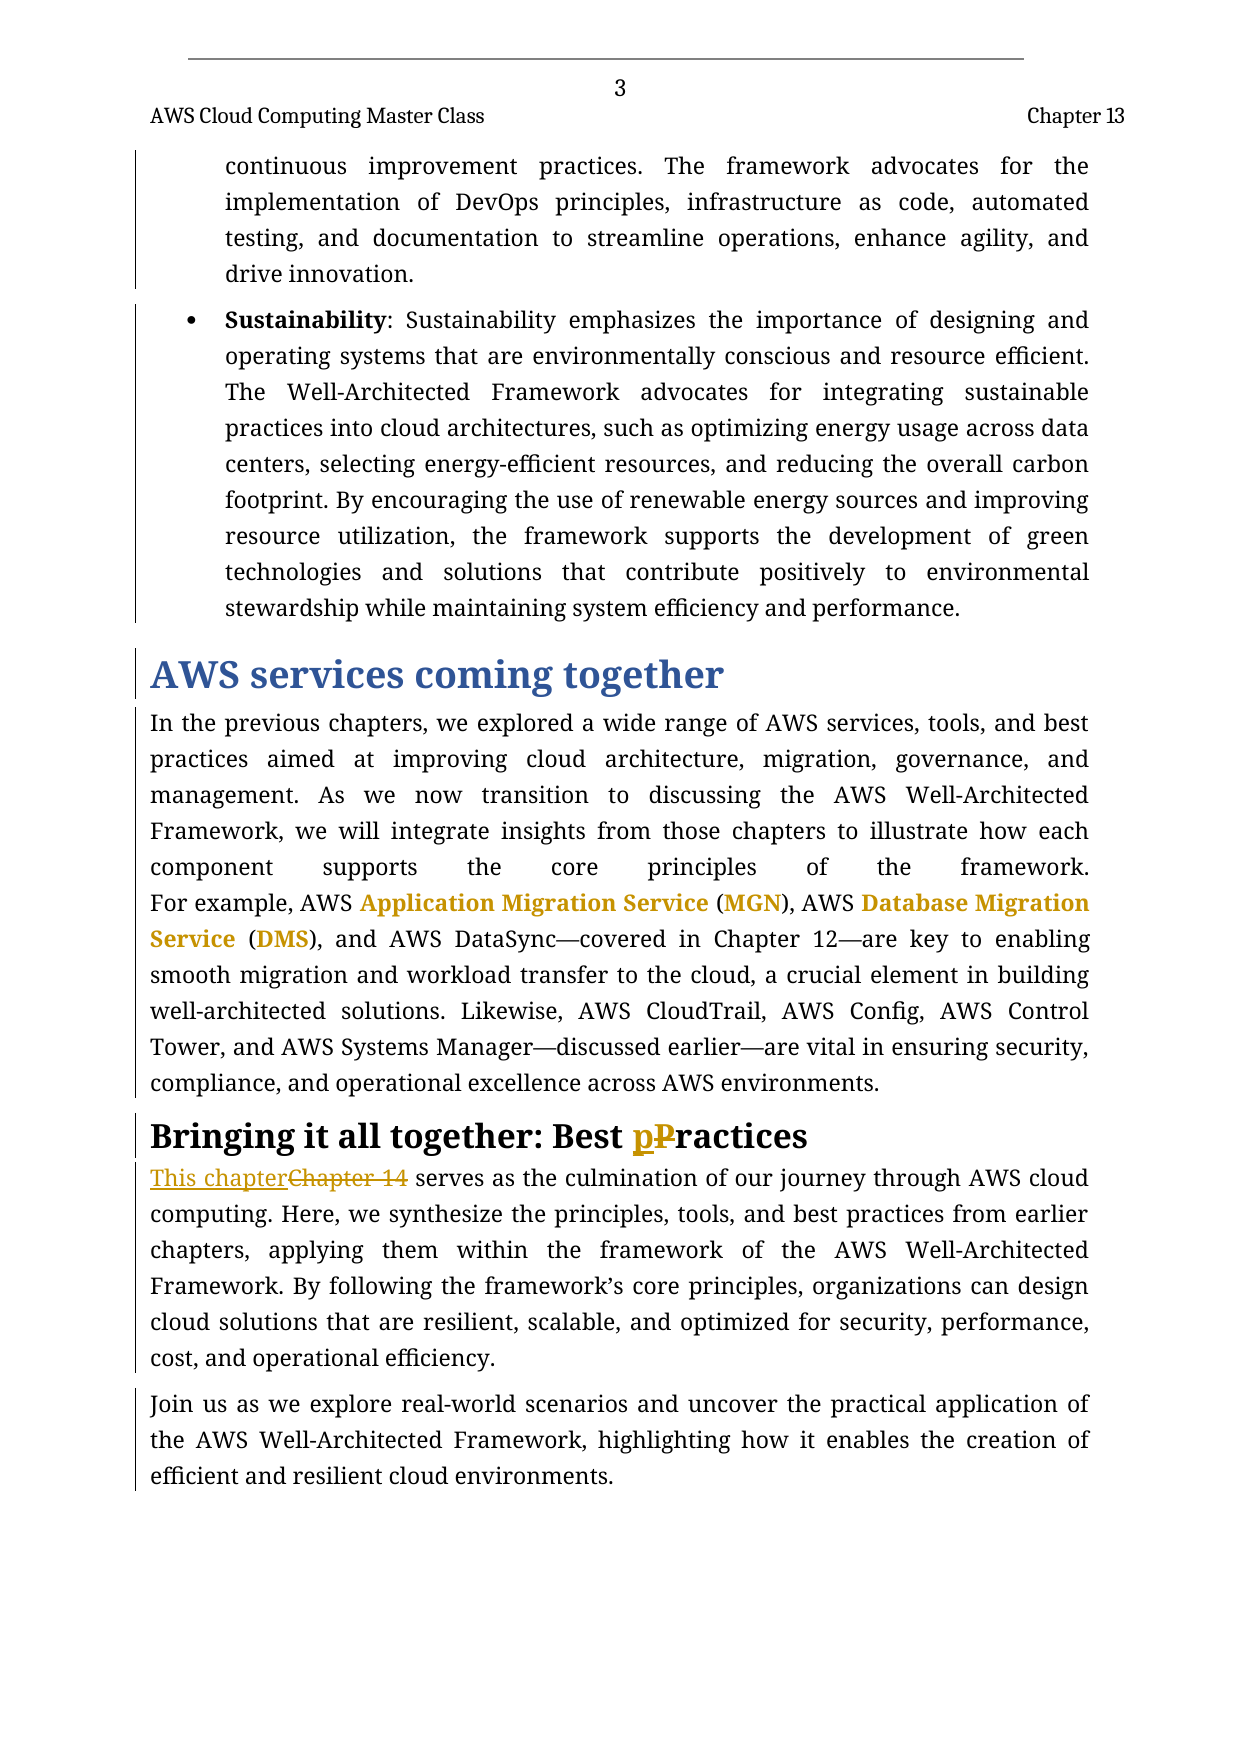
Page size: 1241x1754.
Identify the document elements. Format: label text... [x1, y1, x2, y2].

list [187, 150, 1090, 289]
subtitle AWS services coming together [150, 648, 1090, 699]
list Sustainability: Sustainability emphasizes the importance of designing and operating systems that are environmentally conscious and resource efficient. The Well-Architected Framework advocates for integrating sustainable practices into cloud architectures, such as optimizing energy usage across data centers, selecting energy-efficient resources, and reducing the overall carbon footprint. By encouraging the use of renewable energy sources and improving resource utilization, the framework supports the development of green technologies and solutions that contribute positively to environmental stewardship while maintaining system efficiency and performance. [187, 304, 1090, 623]
subtitle Bringing it all together: Best ractices [150, 1113, 1090, 1158]
text serves as the culmination of our journey through AWS cloud computing. Here, we synthesize the principles, tools, and best practices from earlier chapters, applying them within the framework of the AWS Well-Architected Framework. By following the framework’s core principles, organizations can design cloud solutions that are resilient, scalable, and optimized for security, performance, cost, and operational efficiency. [150, 1162, 1090, 1373]
text In the previous chapters, we explored a wide range of AWS services, tools, and best practices aimed at improving cloud architecture, migration, governance, and management. As we now transition to discussing the AWS Well-Architected Framework, we will integrate insights from those chapters to illustrate how each component supports the core principles of the framework. For example, AWS Application Migration Service (MGN), AWS Database Migration Service (DMS), and AWS DataSync—covered in Chapter 12—are key to enabling smooth migration and workload transfer to the cloud, a crucial element in building well-architected solutions. Likewise, AWS CloudTrail, AWS Config, AWS Control Tower, and AWS Systems Manager—discussed earlier—are vital in ensuring security, compliance, and operational excellence across AWS environments. [150, 707, 1090, 1098]
text Join us as we explore real-world scenarios and uncover the practical application of the AWS Well-Architected Framework, highlighting how it enables the creation of efficient and resilient cloud environments. [150, 1388, 1090, 1491]
